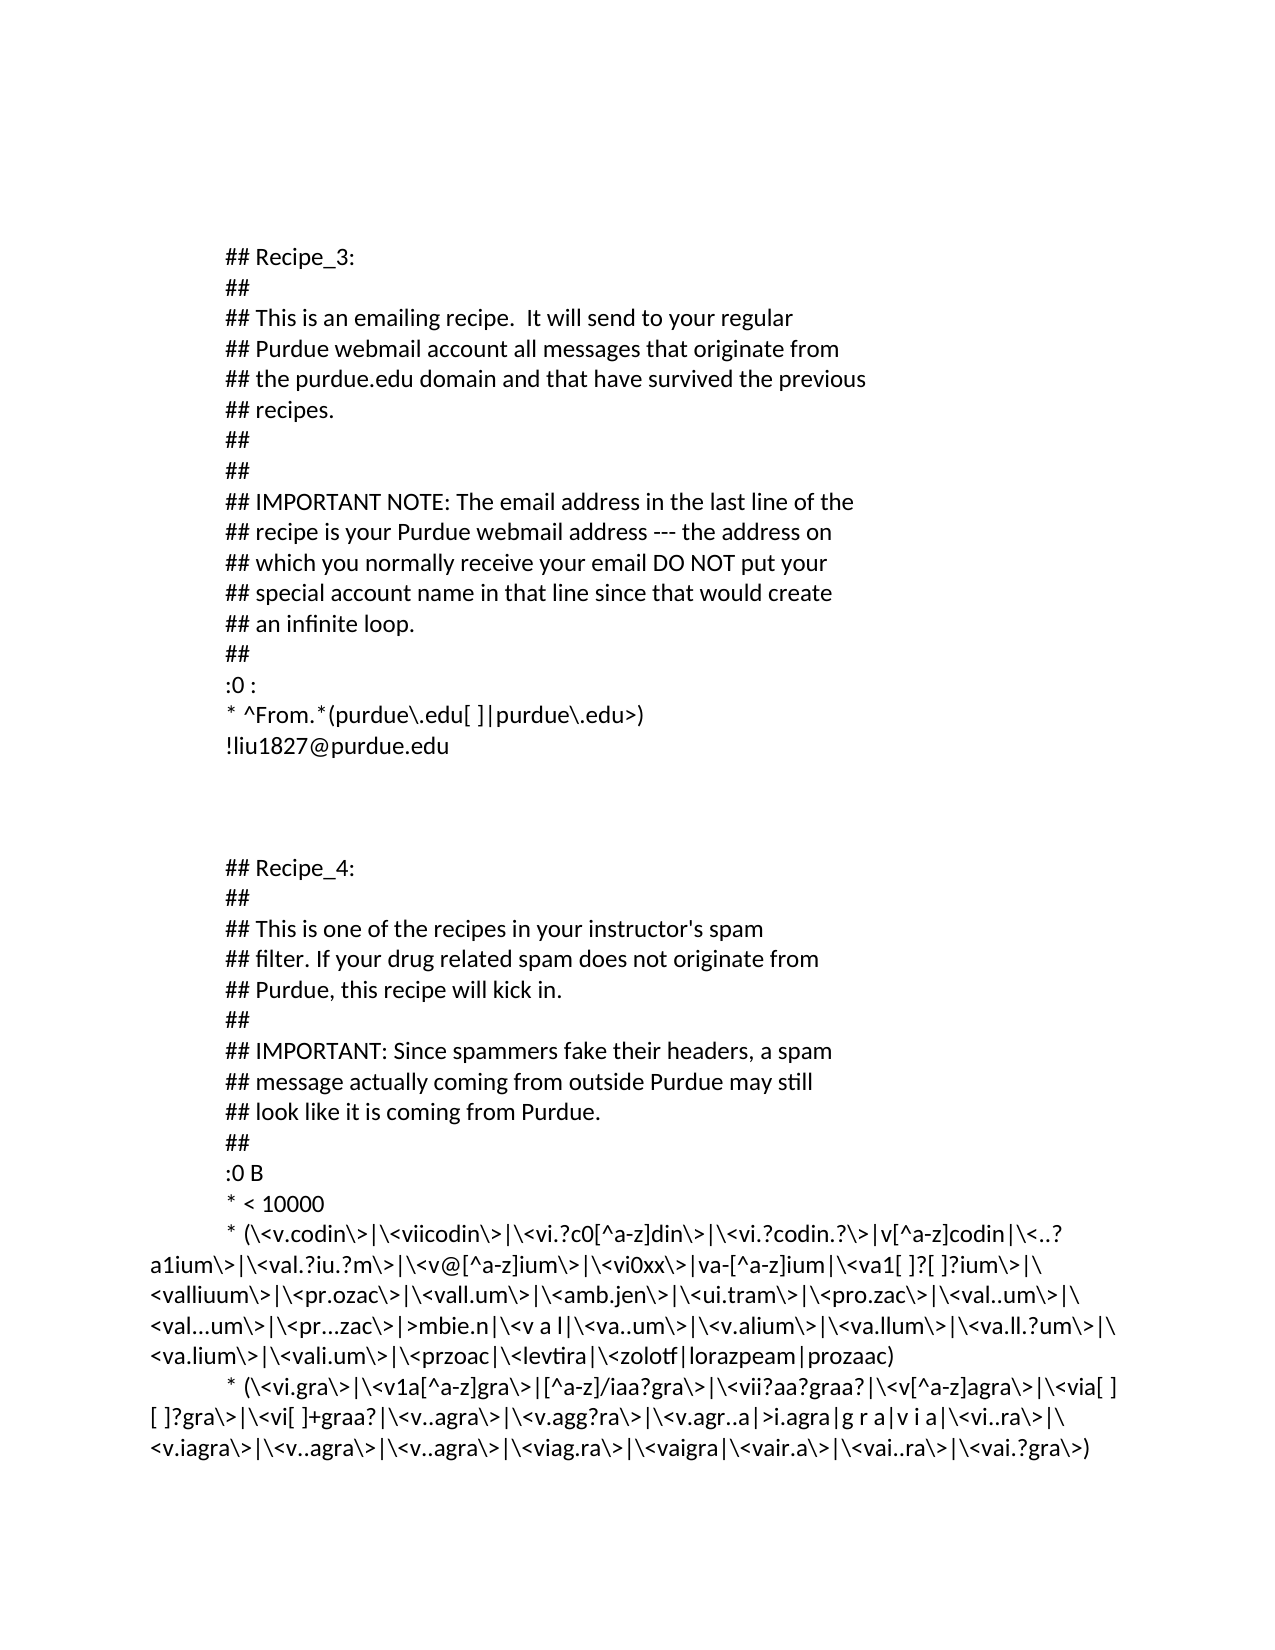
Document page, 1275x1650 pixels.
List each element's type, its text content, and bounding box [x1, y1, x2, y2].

text ## look like it is coming from Purdue. [150, 1096, 1125, 1127]
text ## an infinite loop. [150, 608, 1125, 638]
text ## [150, 1127, 1125, 1157]
text ## the purdue.edu domain and that have survived the previous [150, 364, 1125, 394]
text ## This is one of the recipes in your instructor's spam [150, 913, 1125, 943]
text ## Purdue, this recipe will kick in. [150, 974, 1125, 1004]
text :0 B [150, 1157, 1125, 1188]
text ## IMPORTANT NOTE: The email address in the last line of the [150, 486, 1125, 516]
text ## [150, 455, 1125, 486]
text * ^From.*(purdue\.edu[ ]|purdue\.edu>) [150, 699, 1125, 730]
text ## Recipe_3: [150, 242, 1125, 272]
text * < 10000 [150, 1188, 1125, 1218]
text ## message actually coming from outside Purdue may still [150, 1066, 1125, 1096]
text ## recipe is your Purdue webmail address --- the address on [150, 516, 1125, 547]
text ## which you normally receive your email DO NOT put your [150, 547, 1125, 577]
text ## [150, 272, 1125, 303]
text ## Recipe_4: [150, 852, 1125, 882]
text !liu1827@purdue.edu [150, 730, 1125, 760]
text * (\<v.codin\>|\<viicodin\>|\<vi.?c0[^a-z]din\>|\<vi.?codin.?\>|v[^a-z]codin|\<..?a1ium\>|\<val.?iu.?m\>|\<v@[^a-z]ium\>|\<vi0xx\>|va-[^a-z]ium|\<va1[ ]?[ ]?ium\>|\<valliuum\>|\<pr.ozac\>|\<vall.um\>|\<amb.jen\>|\<ui.tram\>|\<pro.zac\>|\<val..um\>|\<val...um\>|\<pr...zac\>|>mbie.n|\<v a l|\<va..um\>|\<v.alium\>|\<va.llum\>|\<va.ll.?um\>|\<va.lium\>|\<vali.um\>|\<przoac|\<levtira|\<zolotf|lorazpeam|prozaac) [150, 1218, 1125, 1371]
text ## IMPORTANT: Since spammers fake their headers, a spam [150, 1035, 1125, 1066]
text ## [150, 882, 1125, 913]
text ## special account name in that line since that would create [150, 577, 1125, 608]
text ## Purdue webmail account all messages that originate from [150, 333, 1125, 364]
text ## [150, 638, 1125, 669]
text ## filter. If your drug related spam does not originate from [150, 943, 1125, 974]
text ## recipes. [150, 394, 1125, 425]
text ## [150, 425, 1125, 455]
text :0 : [150, 669, 1125, 699]
text ## [150, 1004, 1125, 1035]
text ## This is an emailing recipe. It will send to your regular [150, 303, 1125, 333]
text * (\<vi.gra\>|\<v1a[^a-z]gra\>|[^a-z]/iaa?gra\>|\<vii?aa?graa?|\<v[^a-z]agra\>|\<via[ ][ ]?gra\>|\<vi[ ]+graa?|\<v..agra\>|\<v.agg?ra\>|\<v.agr..a|>i.agra|g r a|v i a|\<vi..ra\>|\<v.iagra\>|\<v..agra\>|\<v..agra\>|\<viag.ra\>|\<vaigra|\<vair.a\>|\<vai..ra\>|\<vai.?gra\>) [150, 1371, 1125, 1462]
